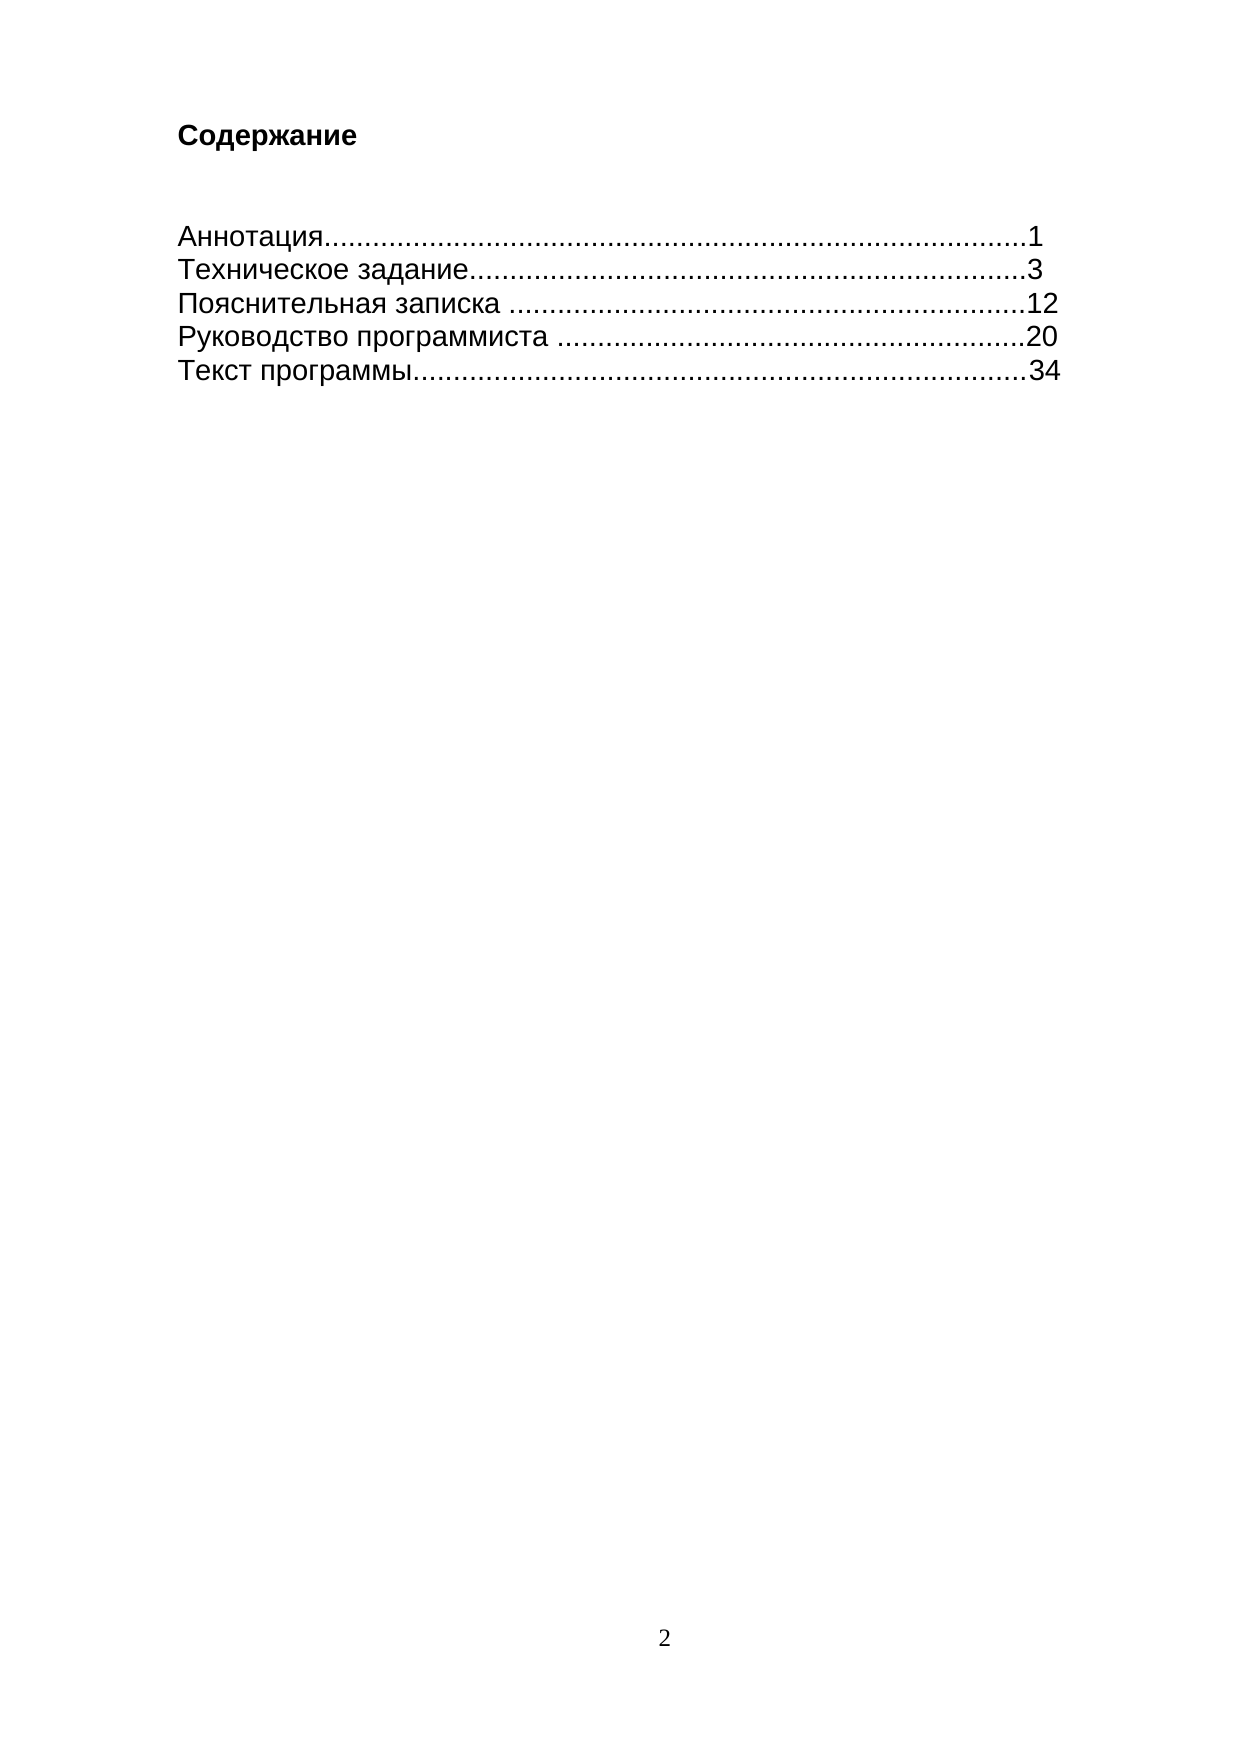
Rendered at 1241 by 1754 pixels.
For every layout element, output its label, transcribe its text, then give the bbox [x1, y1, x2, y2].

text Аннотация.......................................................................................1 [177, 219, 1152, 252]
text Техническое задание.....................................................................3 [177, 252, 1152, 286]
text Содержание [177, 118, 1152, 152]
text Текст программы............................................................................34 [177, 353, 1152, 386]
text Руководство программиста ..........................................................20 [177, 319, 1152, 353]
text Пояснительная записка ................................................................12 [177, 286, 1152, 319]
